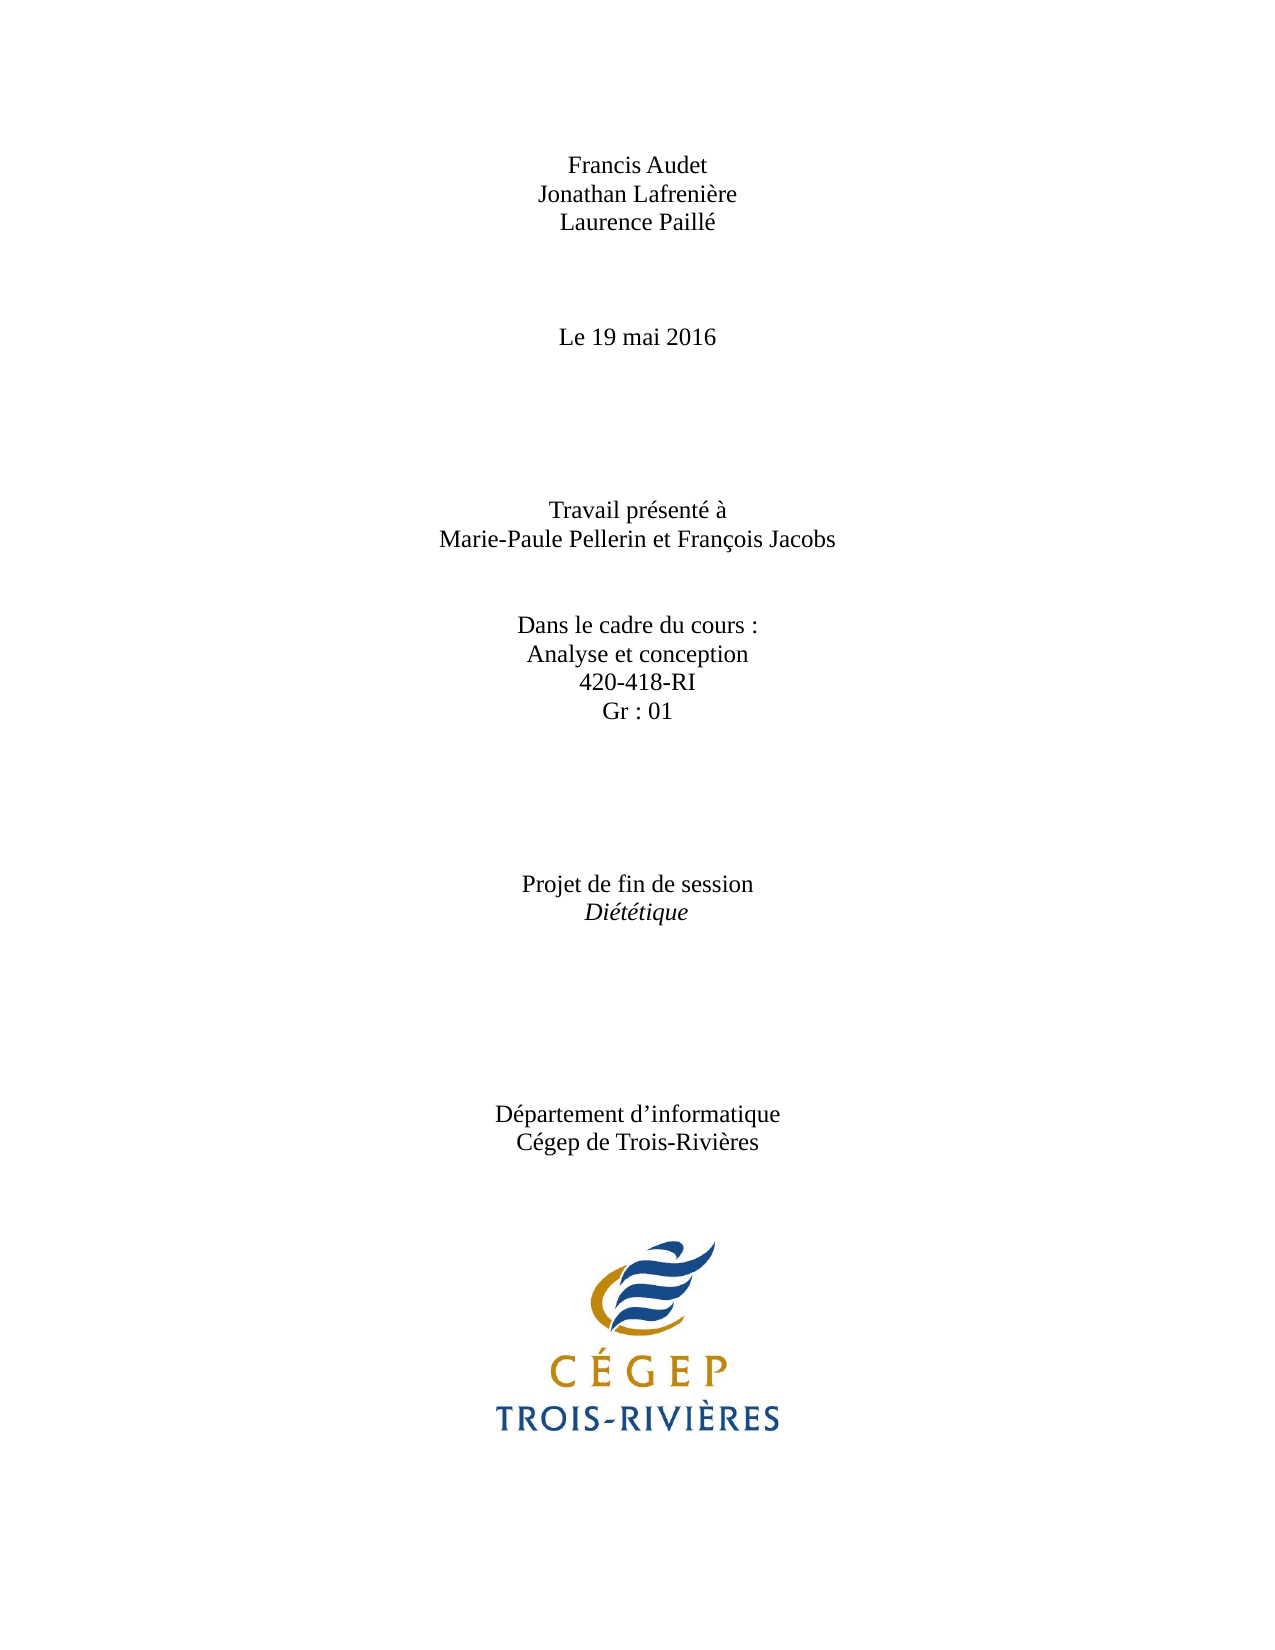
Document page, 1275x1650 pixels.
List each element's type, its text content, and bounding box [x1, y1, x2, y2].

text Dans le cadre du cours : [187, 610, 1087, 639]
text Projet de fin de session [187, 869, 1087, 897]
text Département d’informatique [187, 1099, 1087, 1127]
text Analyse et conception [187, 639, 1087, 667]
text Gr : 01 [187, 696, 1087, 725]
text Travail présenté à [187, 495, 1087, 524]
text Le 19 mai 2016 [187, 322, 1087, 351]
picture [496, 1241, 779, 1432]
text Francis Audet [187, 150, 1087, 179]
text Jonathan Lafrenière [187, 179, 1087, 207]
text 420-418-RI [187, 667, 1087, 696]
text Cégep de Trois-Rivières [187, 1127, 1087, 1156]
text Marie-Paule Pellerin et François Jacobs [187, 524, 1087, 552]
text Laurence Paillé [187, 207, 1087, 236]
text Diététique [187, 897, 1087, 926]
